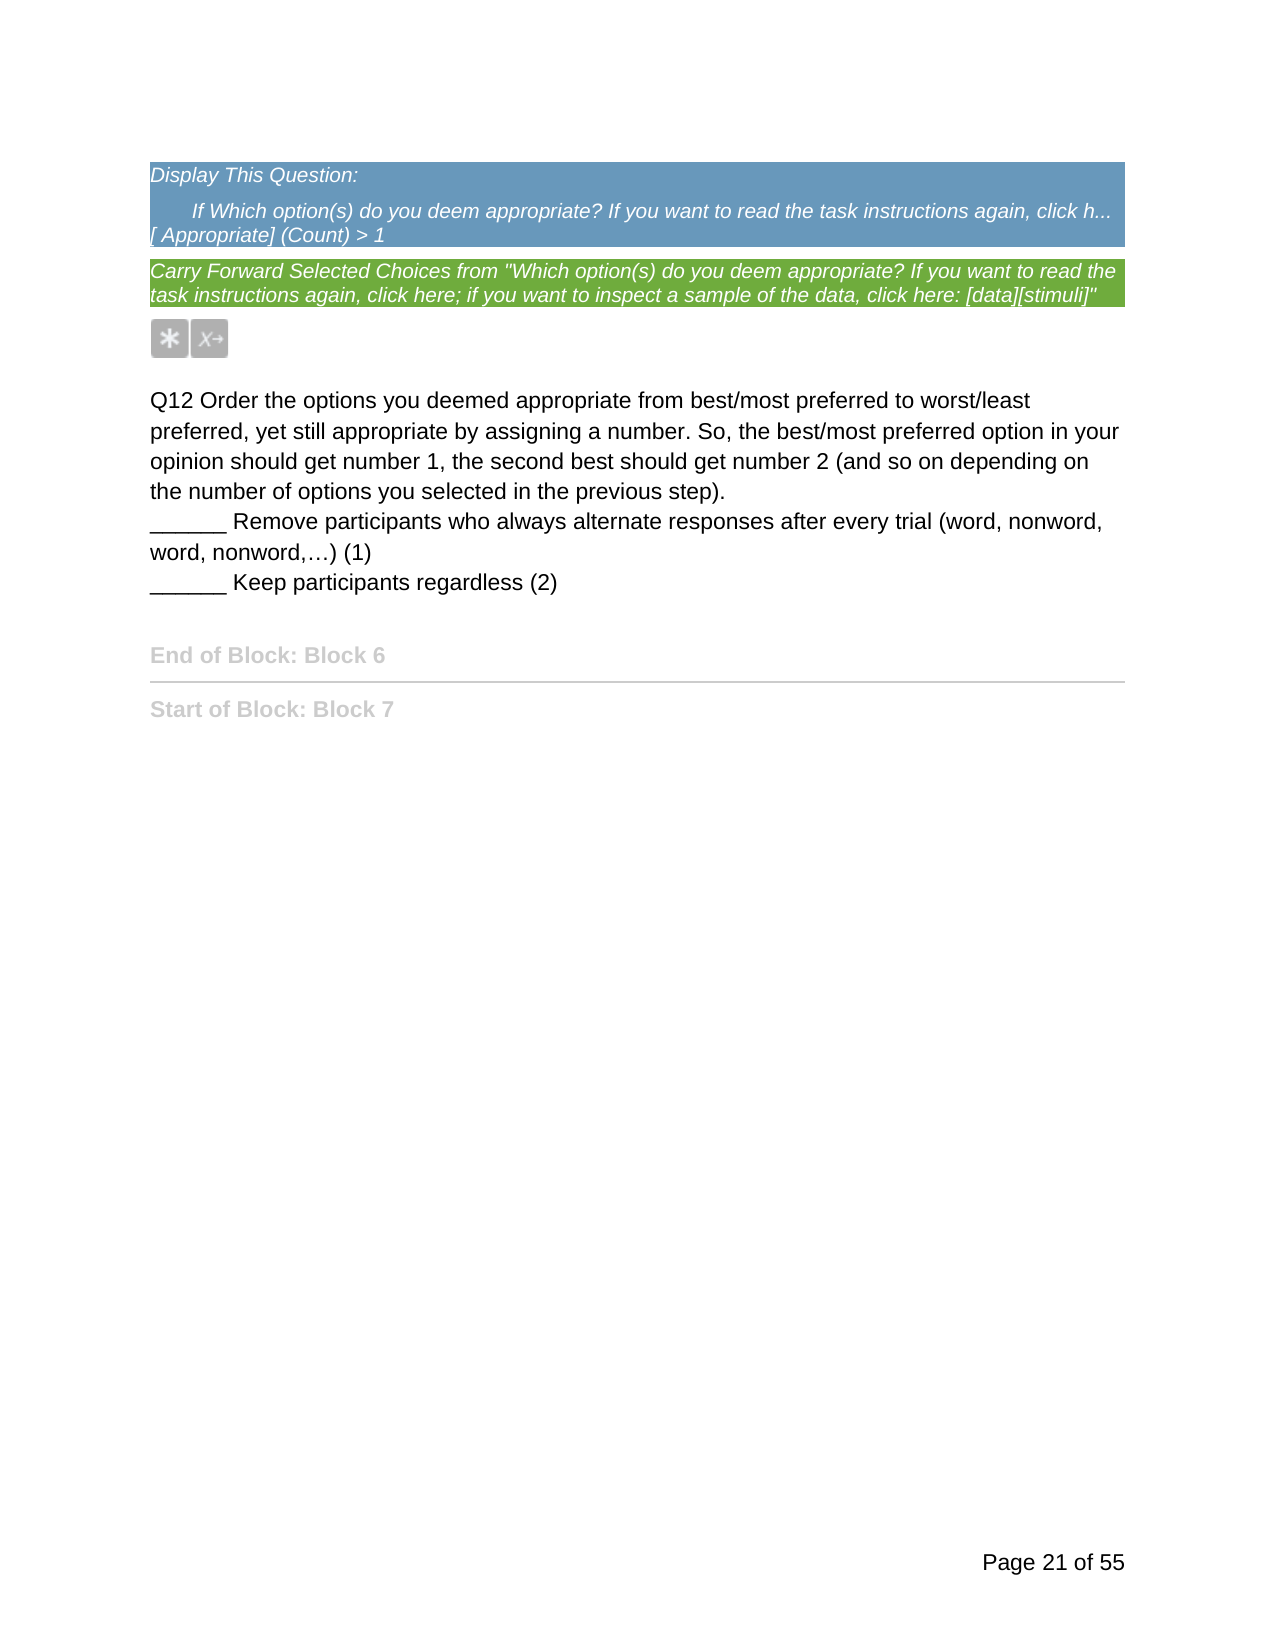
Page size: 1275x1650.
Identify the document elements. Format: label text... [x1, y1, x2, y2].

text If Which option(s) do you deem appropriate? If you want to read the task instructions again, click h... [ Appropriate] (Count) > 1 [150, 199, 1125, 247]
list ______ Keep participants regardless (2) [150, 569, 1125, 595]
text Start of Block: Block 7 [150, 696, 1125, 722]
text Carry Forward Selected Choices from "Which option(s) do you deem appropriate? If you want to read the task instructions again, click here; if you want to inspect a sample of the data, click here: [data][stimuli]" [150, 259, 1125, 307]
text End of Block: Block 6 [150, 642, 1125, 668]
picture [151, 319, 189, 358]
list ______ Remove participants who always alternate responses after every trial (word, nonword, word, nonword,…) (1) [150, 508, 1125, 565]
text Q12 Order the options you deemed appropriate from best/most preferred to worst/least preferred, yet still appropriate by assigning a number. So, the best/most preferred option in your opinion should get number 1, the second best should get number 2 (and so on depending on the number of options you selected in the previous step). [150, 387, 1125, 504]
picture [190, 319, 229, 358]
text Display This Question: [150, 162, 1125, 186]
